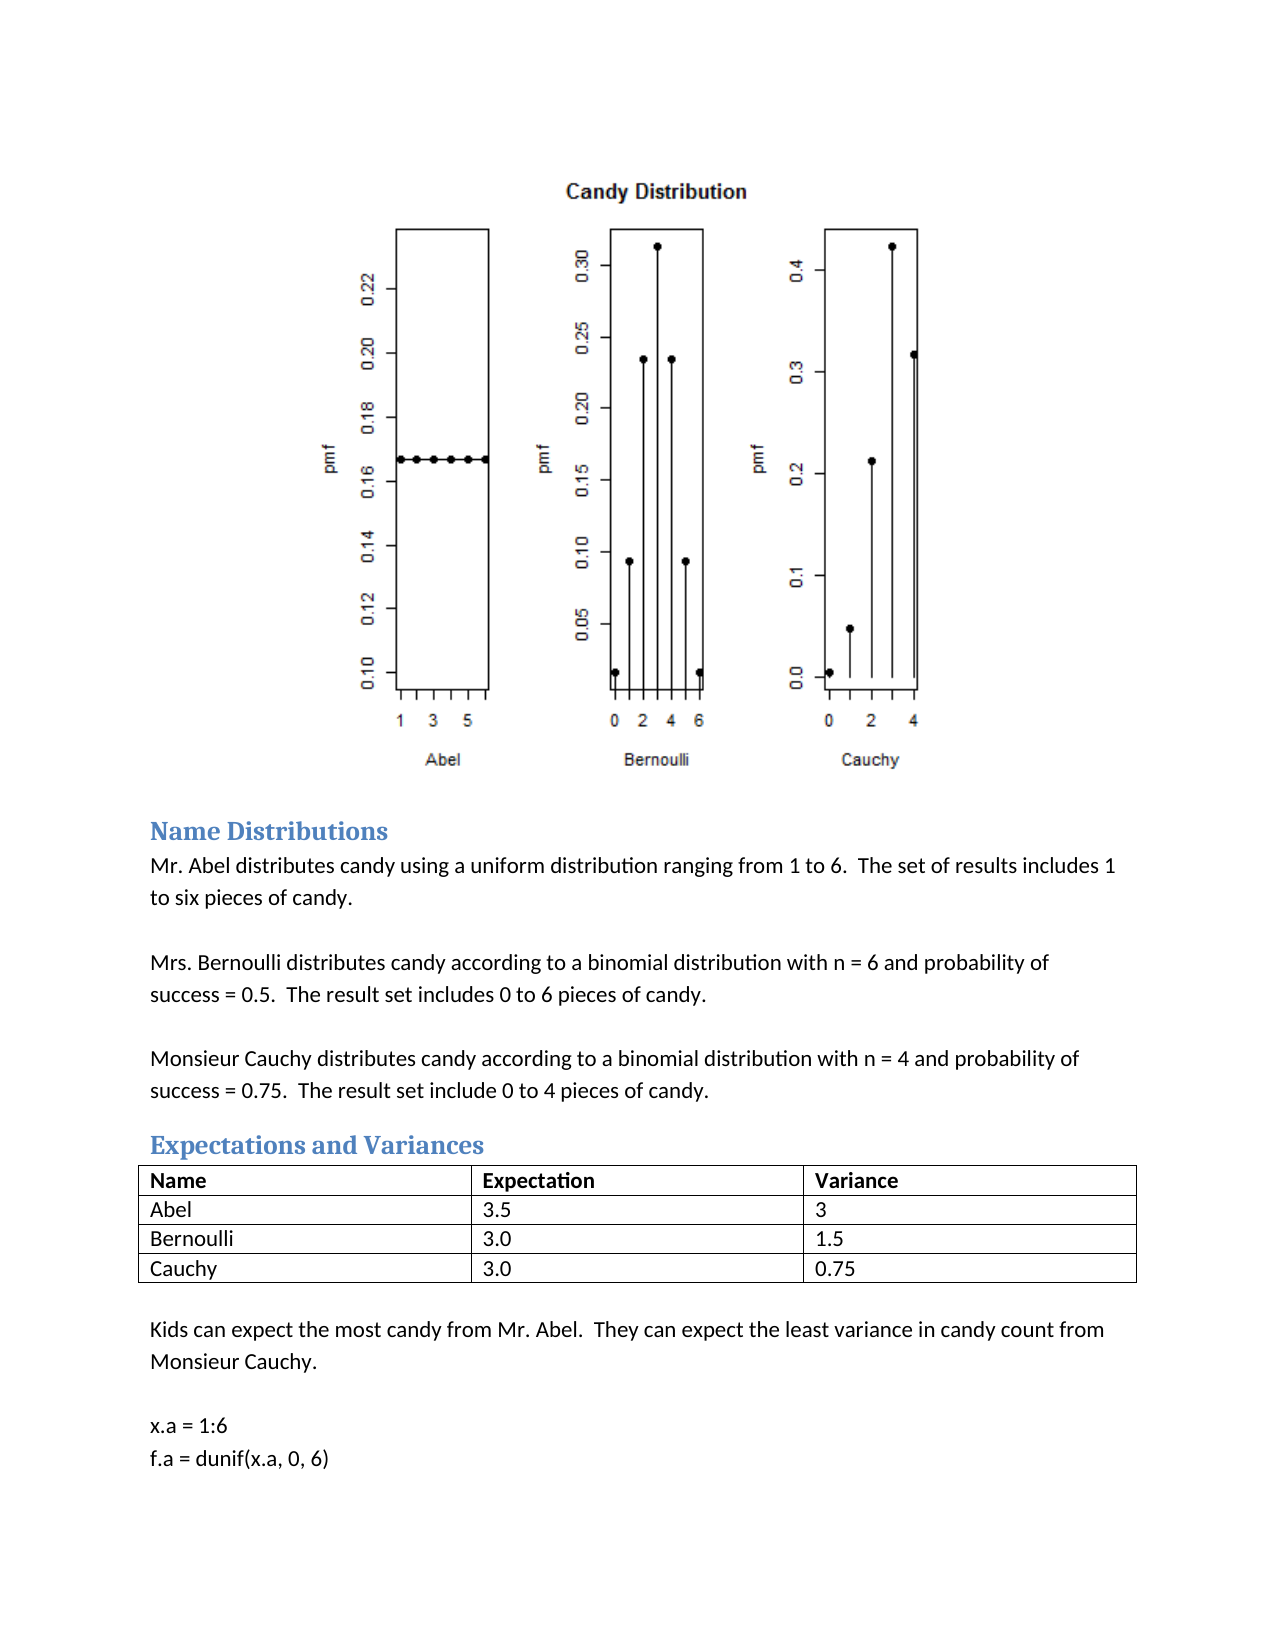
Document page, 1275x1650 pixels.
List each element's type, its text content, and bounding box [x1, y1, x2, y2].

picture [316, 150, 959, 791]
table_cell 0.75 [804, 1254, 1136, 1282]
text Monsieur Cauchy distributes candy according to a binomial distribution with n = 4 and probability of success = 0.75. The result set include 0 to 4 pieces of candy. [150, 1044, 1125, 1105]
table_cell 3.0 [472, 1225, 803, 1253]
text x.a = 1:6 [150, 1411, 1125, 1439]
subtitle Expectations and Variances [150, 1130, 1125, 1161]
table_header Variance [804, 1166, 1136, 1194]
table_cell 3.0 [472, 1254, 803, 1282]
table_cell 3 [804, 1196, 1136, 1223]
text Kids can expect the most candy from Mr. Abel. They can expect the least variance in candy count from Monsieur Cauchy. [150, 1315, 1125, 1375]
table_cell 1.5 [804, 1225, 1136, 1253]
text Mr. Abel distributes candy using a uniform distribution ranging from 1 to 6. The set of results includes 1 to six pieces of candy. [150, 851, 1125, 912]
text Mrs. Bernoulli distributes candy according to a binomial distribution with n = 6 and probability of success = 0.5. The result set includes 0 to 6 pieces of candy. [150, 948, 1125, 1008]
table_cell Abel [139, 1196, 471, 1223]
text f.a = dunif(x.a, 0, 6) [150, 1444, 1125, 1472]
table_header Name [139, 1166, 471, 1194]
table_cell 3.5 [472, 1196, 803, 1223]
table_cell Cauchy [139, 1254, 471, 1282]
table_cell Bernoulli [139, 1225, 471, 1253]
subtitle Name Distributions [150, 816, 1125, 847]
table_header Expectation [472, 1166, 803, 1194]
